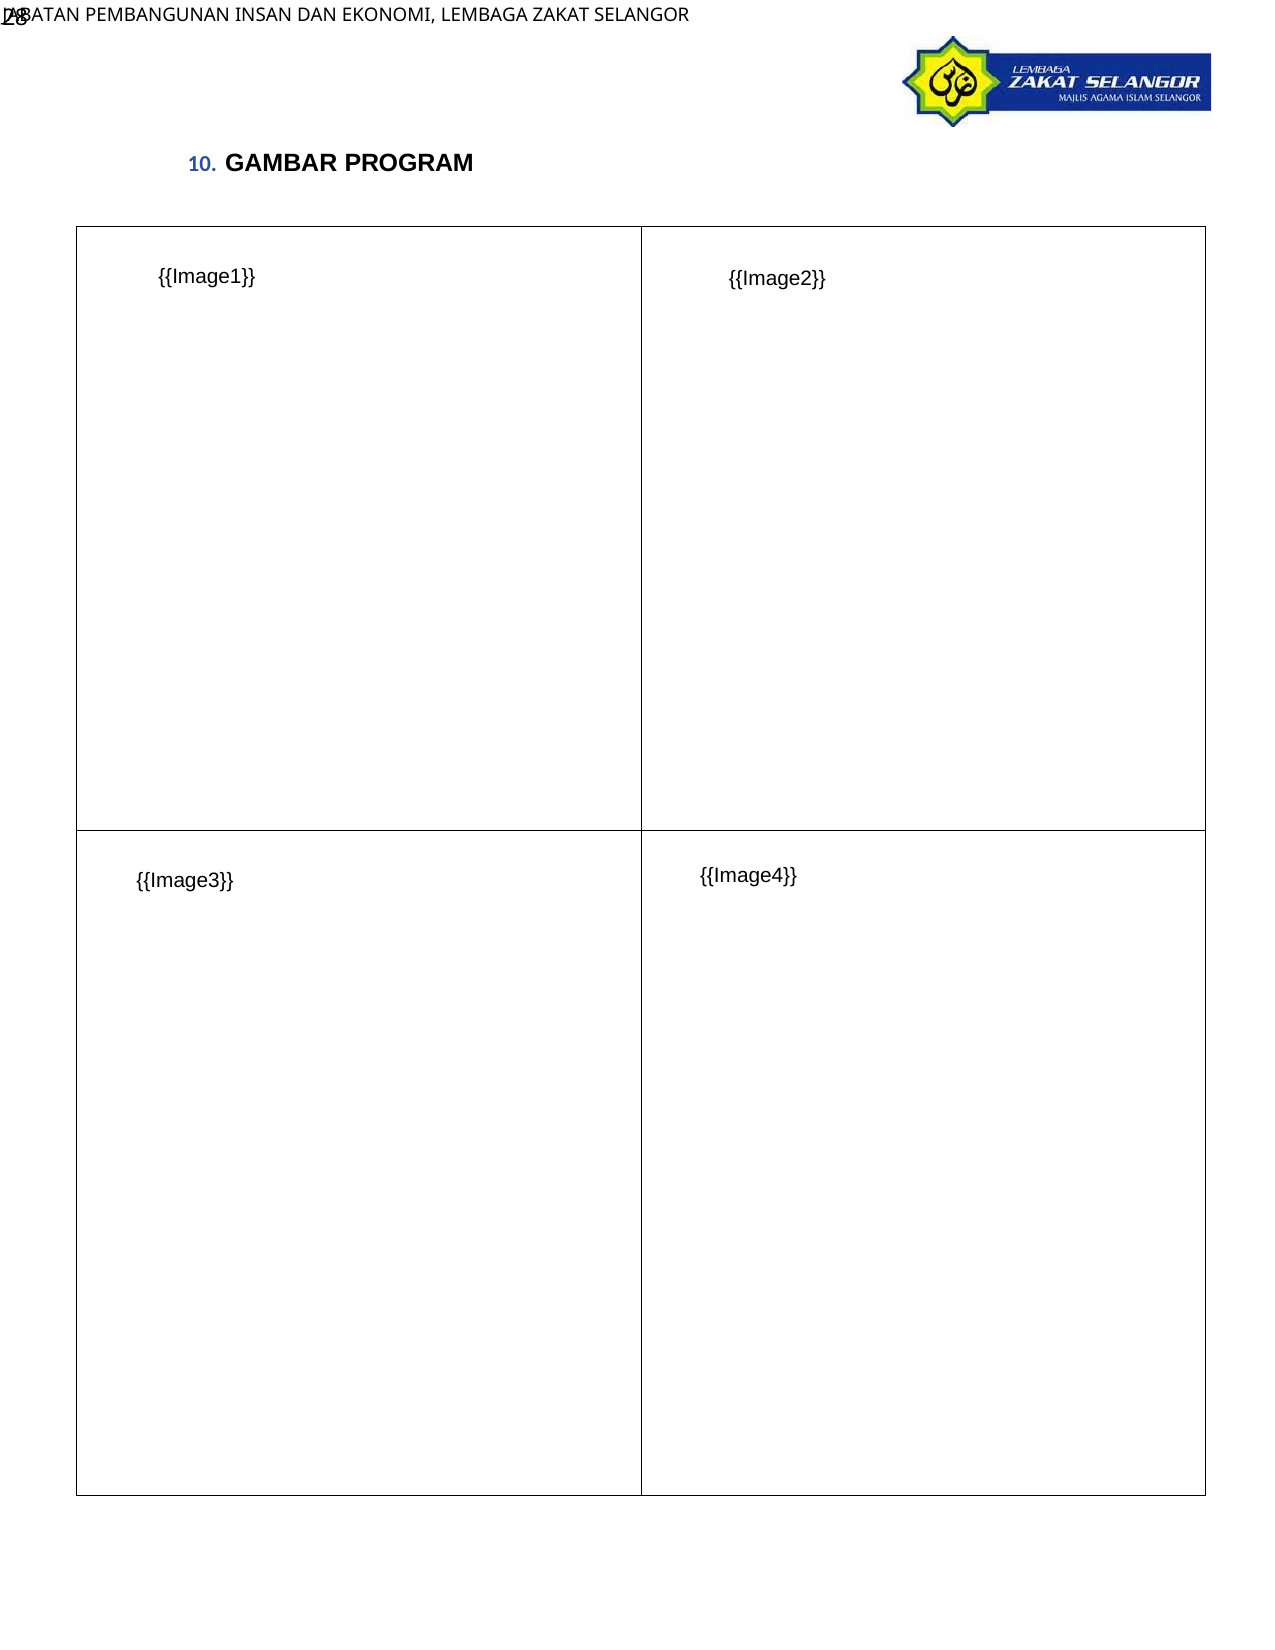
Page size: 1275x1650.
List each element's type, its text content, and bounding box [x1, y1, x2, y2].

table_cell {{Image3}} [77, 831, 641, 1494]
table_cell {{Image4}} [642, 831, 1205, 1494]
table_header {{Image1}} [77, 227, 641, 829]
picture [902, 36, 1212, 127]
subtitle GAMBAR PROGRAM [187, 148, 1237, 177]
table_header {{Image2}} [642, 227, 1205, 829]
